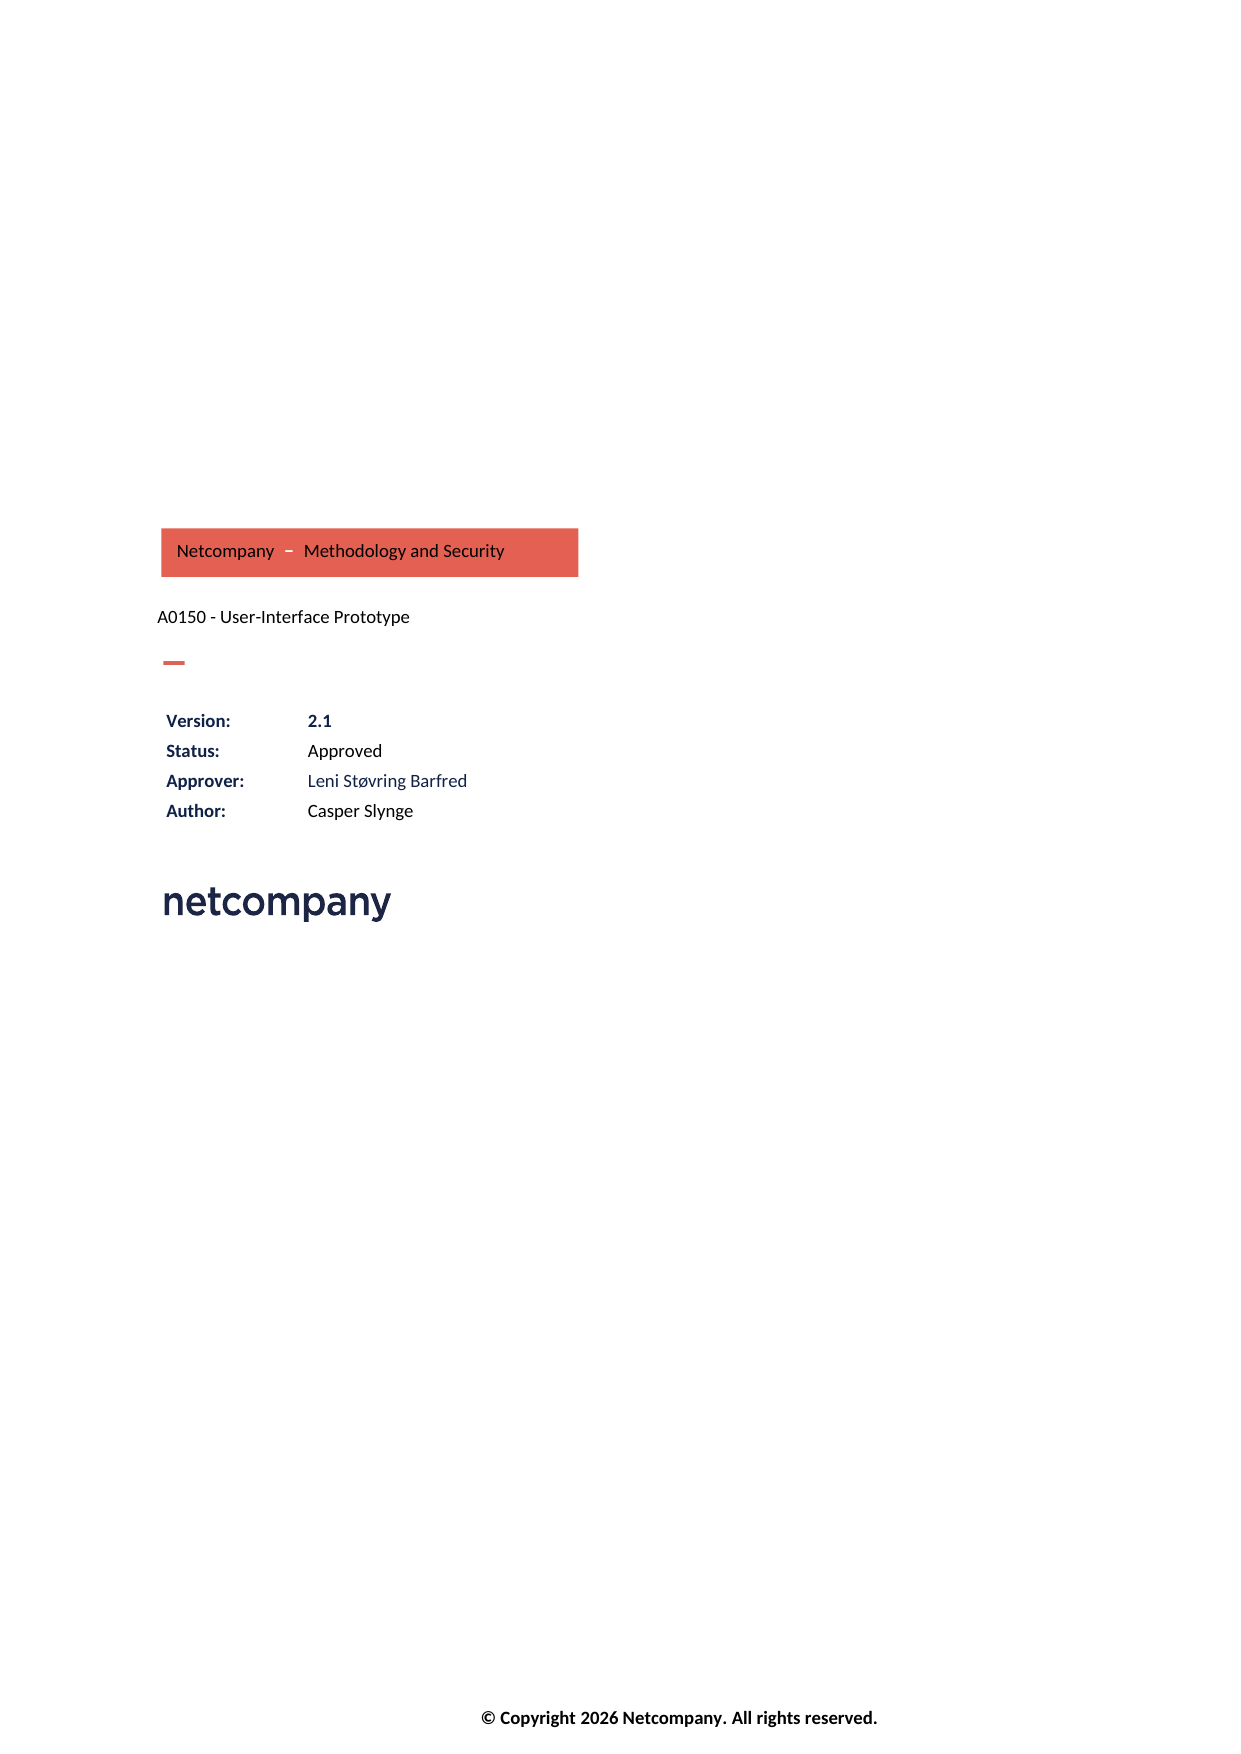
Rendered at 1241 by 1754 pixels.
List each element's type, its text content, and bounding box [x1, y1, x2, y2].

table_cell Author: [128, 795, 269, 825]
table_cell [269, 735, 629, 765]
table_cell Status: [128, 735, 269, 765]
table_header Version: [128, 705, 269, 735]
picture [163, 661, 185, 665]
table_cell Leni Støvring Barfred [269, 765, 629, 795]
table_header 2.1 [269, 705, 629, 735]
table_cell Approver: [128, 765, 269, 795]
